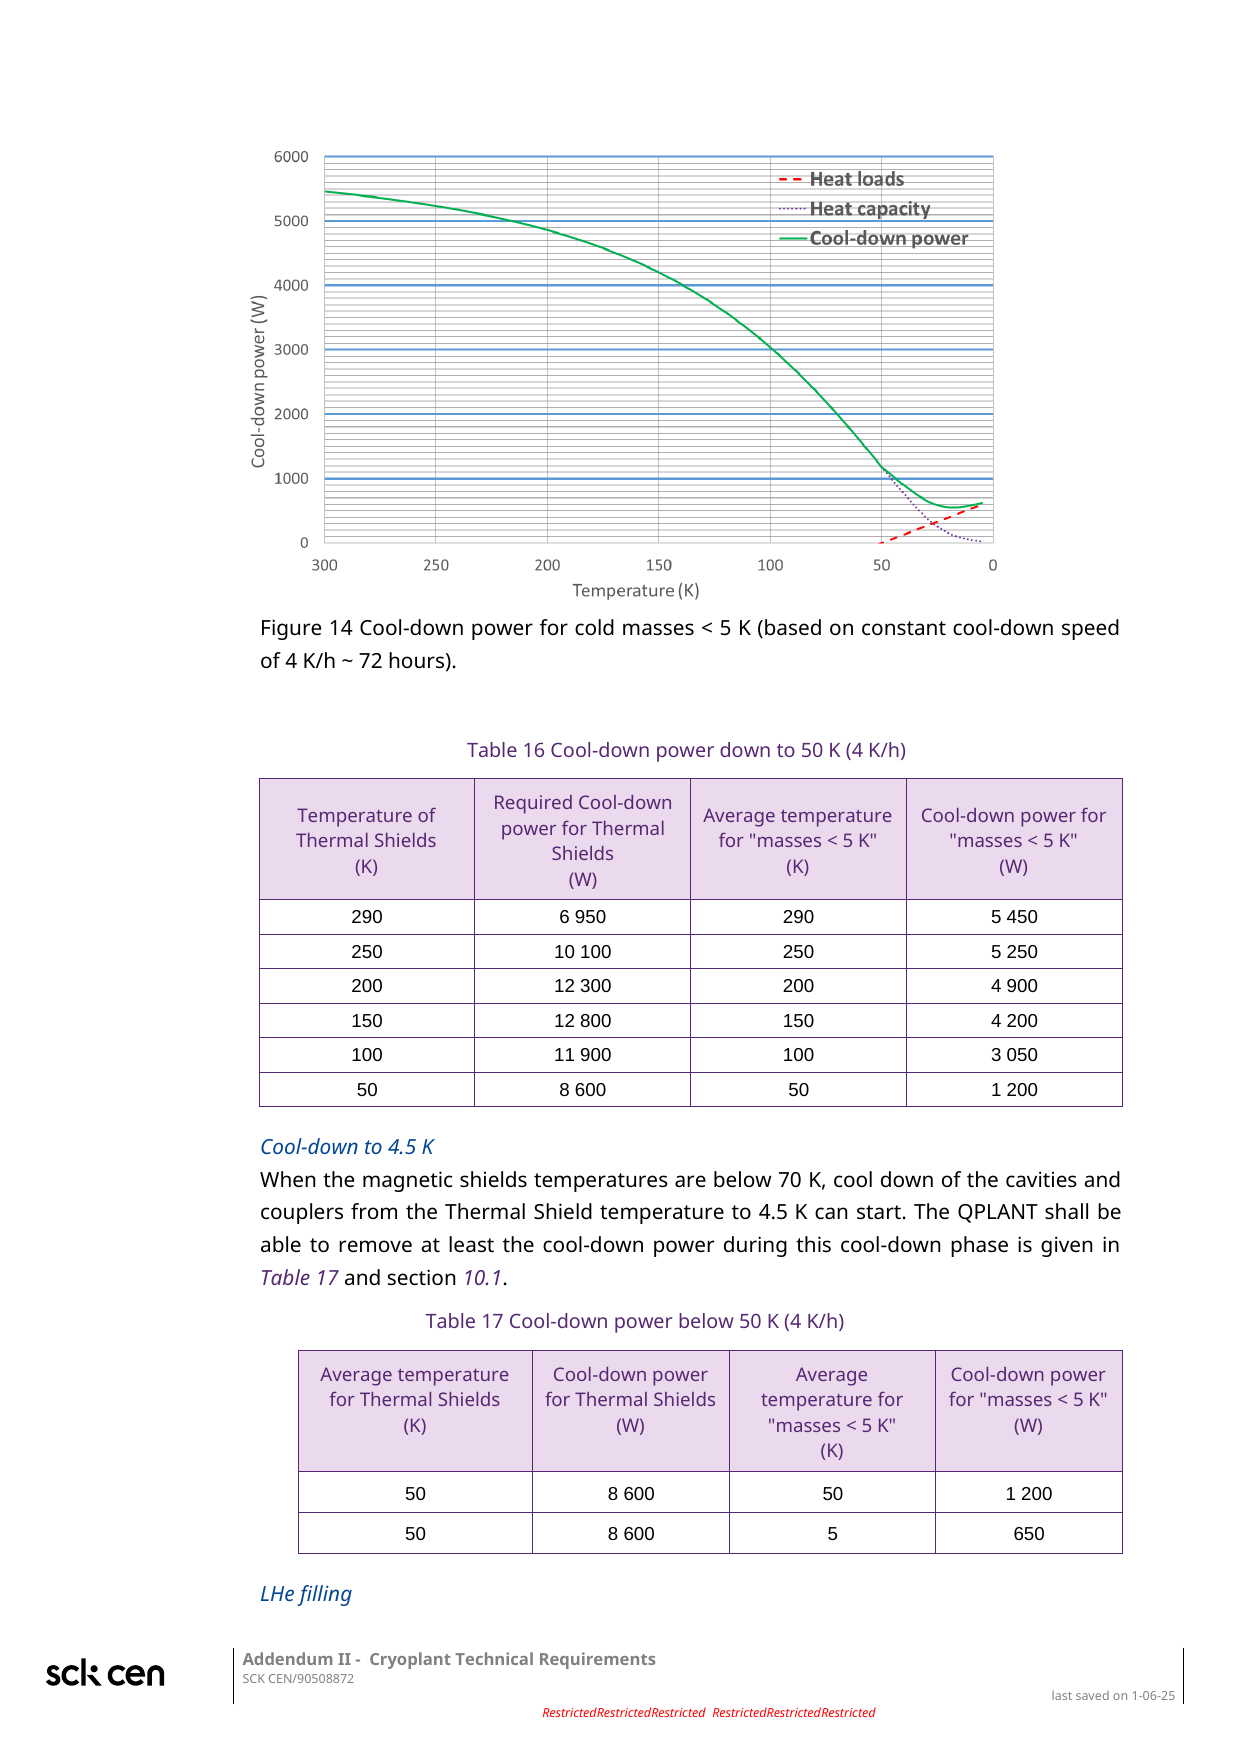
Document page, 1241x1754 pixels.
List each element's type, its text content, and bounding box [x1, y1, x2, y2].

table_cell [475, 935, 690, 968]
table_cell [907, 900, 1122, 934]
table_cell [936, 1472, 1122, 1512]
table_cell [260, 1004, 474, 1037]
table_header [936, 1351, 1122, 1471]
subtitle LHe filling [186, 1579, 1122, 1607]
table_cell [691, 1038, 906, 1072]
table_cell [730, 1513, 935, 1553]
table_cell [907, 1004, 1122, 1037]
text Table 16 Cool-down power down to 50 K (4 K/h) [251, 736, 1122, 763]
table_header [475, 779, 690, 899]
list When the magnetic shields temperatures are below 70 K, cool down of the cavities and couplers from the Thermal Shield temperature to 4.5 K can start. The QPLANT shall be able to remove at least the cool-down power during this cool-down phase is given in Table 17 and section 10.1. [260, 1165, 1122, 1291]
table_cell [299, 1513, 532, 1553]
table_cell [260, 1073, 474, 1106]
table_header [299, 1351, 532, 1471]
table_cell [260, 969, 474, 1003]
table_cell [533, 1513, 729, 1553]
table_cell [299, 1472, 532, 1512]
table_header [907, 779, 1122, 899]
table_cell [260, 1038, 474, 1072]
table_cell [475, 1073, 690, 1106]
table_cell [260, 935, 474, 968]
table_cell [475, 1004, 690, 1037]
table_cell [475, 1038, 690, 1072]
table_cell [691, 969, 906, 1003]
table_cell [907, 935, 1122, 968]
subtitle Cool-down to 4.5 K [186, 1132, 1122, 1161]
text Table 17 Cool-down power below 50 K (4 K/h) [148, 1308, 1122, 1335]
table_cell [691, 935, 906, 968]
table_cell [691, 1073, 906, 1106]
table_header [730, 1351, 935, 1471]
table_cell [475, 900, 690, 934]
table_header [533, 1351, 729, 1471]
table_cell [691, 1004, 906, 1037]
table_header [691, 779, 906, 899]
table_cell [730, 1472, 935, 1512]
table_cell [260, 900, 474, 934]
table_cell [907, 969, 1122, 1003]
picture [243, 147, 1027, 603]
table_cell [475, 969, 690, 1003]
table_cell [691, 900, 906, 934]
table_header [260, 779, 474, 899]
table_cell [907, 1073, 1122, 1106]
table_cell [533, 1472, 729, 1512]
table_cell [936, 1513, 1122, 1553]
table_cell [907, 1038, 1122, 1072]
